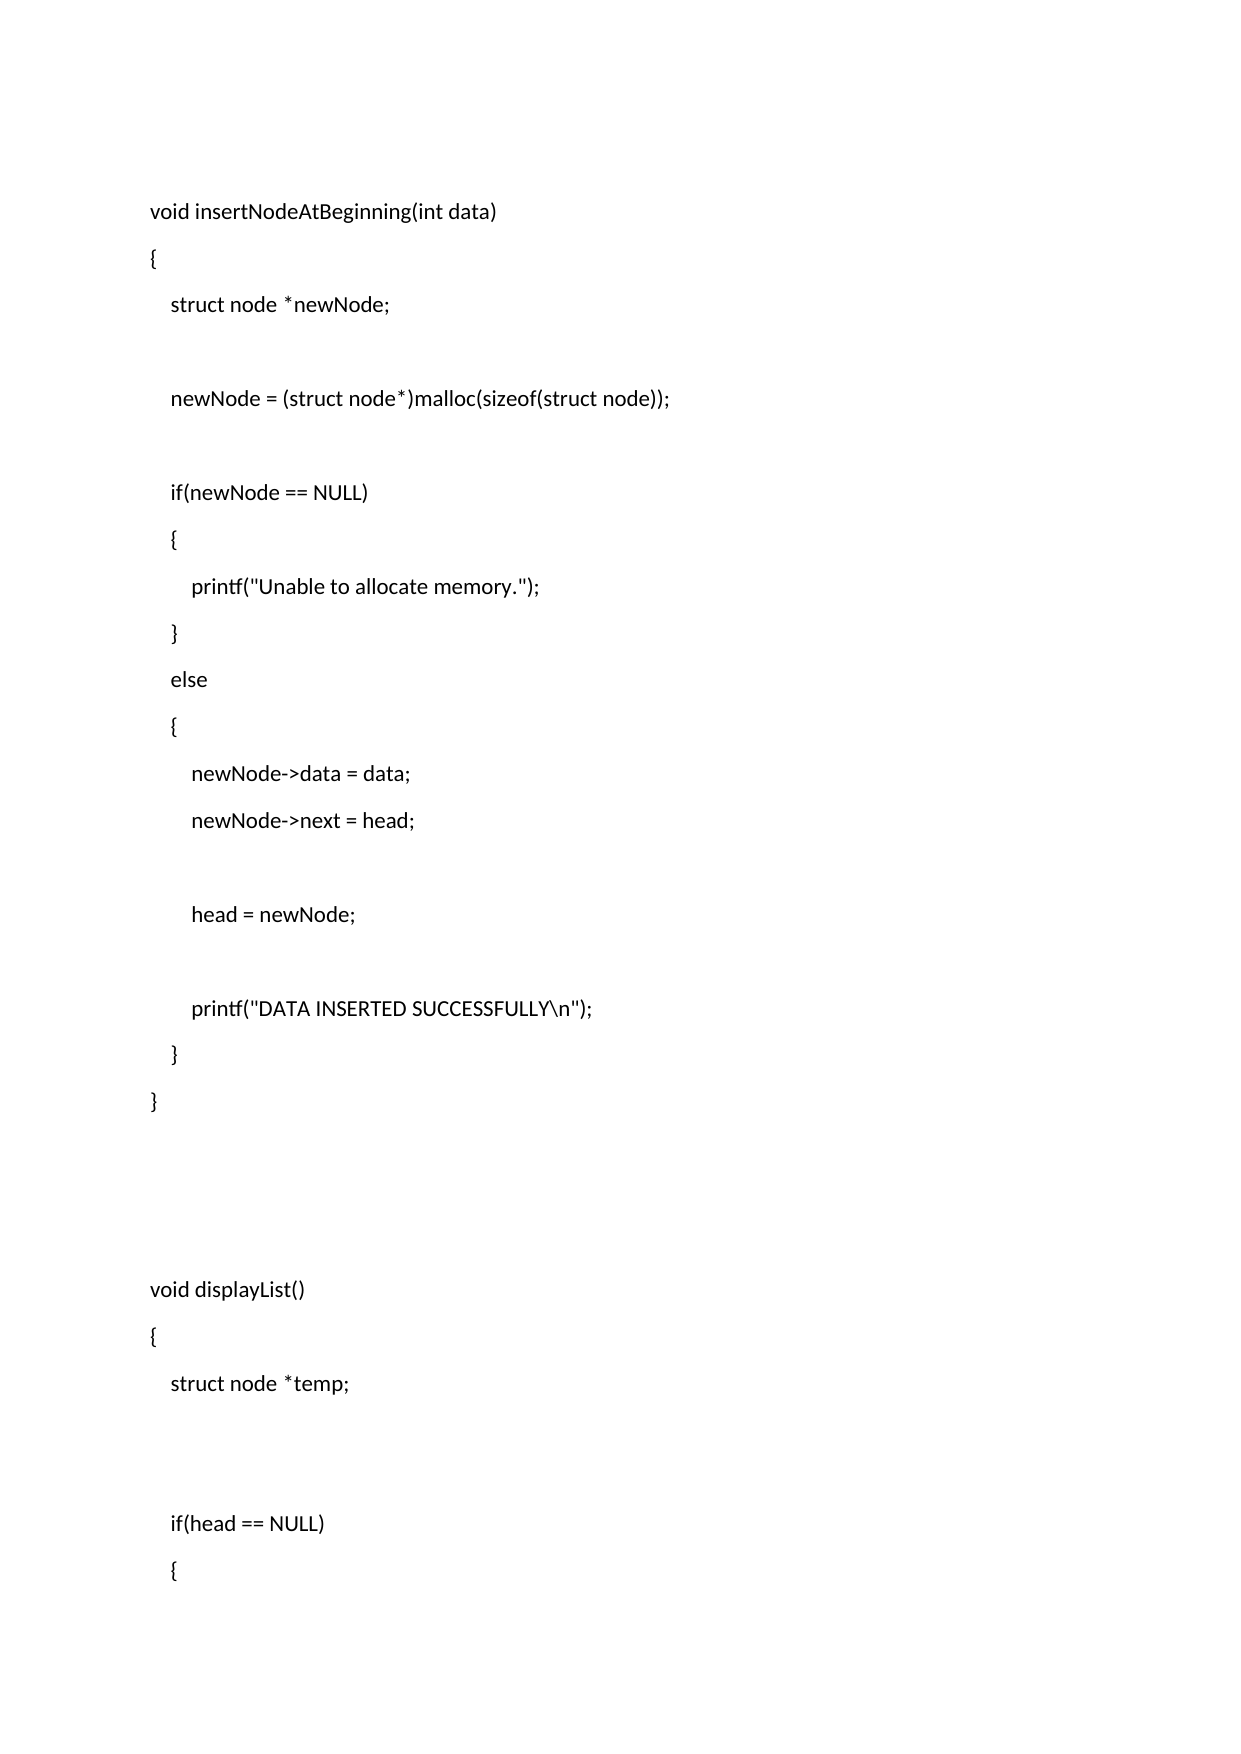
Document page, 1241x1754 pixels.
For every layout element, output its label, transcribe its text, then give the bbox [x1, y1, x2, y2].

text void displayList() [150, 1275, 1090, 1303]
text newNode->next = head; [150, 806, 1090, 834]
text newNode->data = data; [150, 759, 1090, 787]
text if(newNode == NULL) [150, 478, 1090, 506]
text { [150, 244, 1090, 272]
text if(head == NULL) [150, 1509, 1090, 1537]
text { [150, 712, 1090, 741]
text void insertNodeAtBeginning(int data) [150, 197, 1090, 225]
text struct node *newNode; [150, 291, 1090, 319]
text newNode = (struct node*)malloc(sizeof(struct node)); [150, 384, 1090, 412]
text head = newNode; [150, 900, 1090, 928]
text { [150, 1322, 1090, 1350]
text printf("DATA INSERTED SUCCESSFULLY\n"); [150, 994, 1090, 1022]
text else [150, 666, 1090, 694]
text printf("Unable to allocate memory."); [150, 572, 1090, 600]
text } [150, 1087, 1090, 1116]
text { [150, 525, 1090, 553]
text } [150, 619, 1090, 647]
text { [150, 1556, 1090, 1584]
text struct node *temp; [150, 1369, 1090, 1397]
text } [150, 1041, 1090, 1069]
